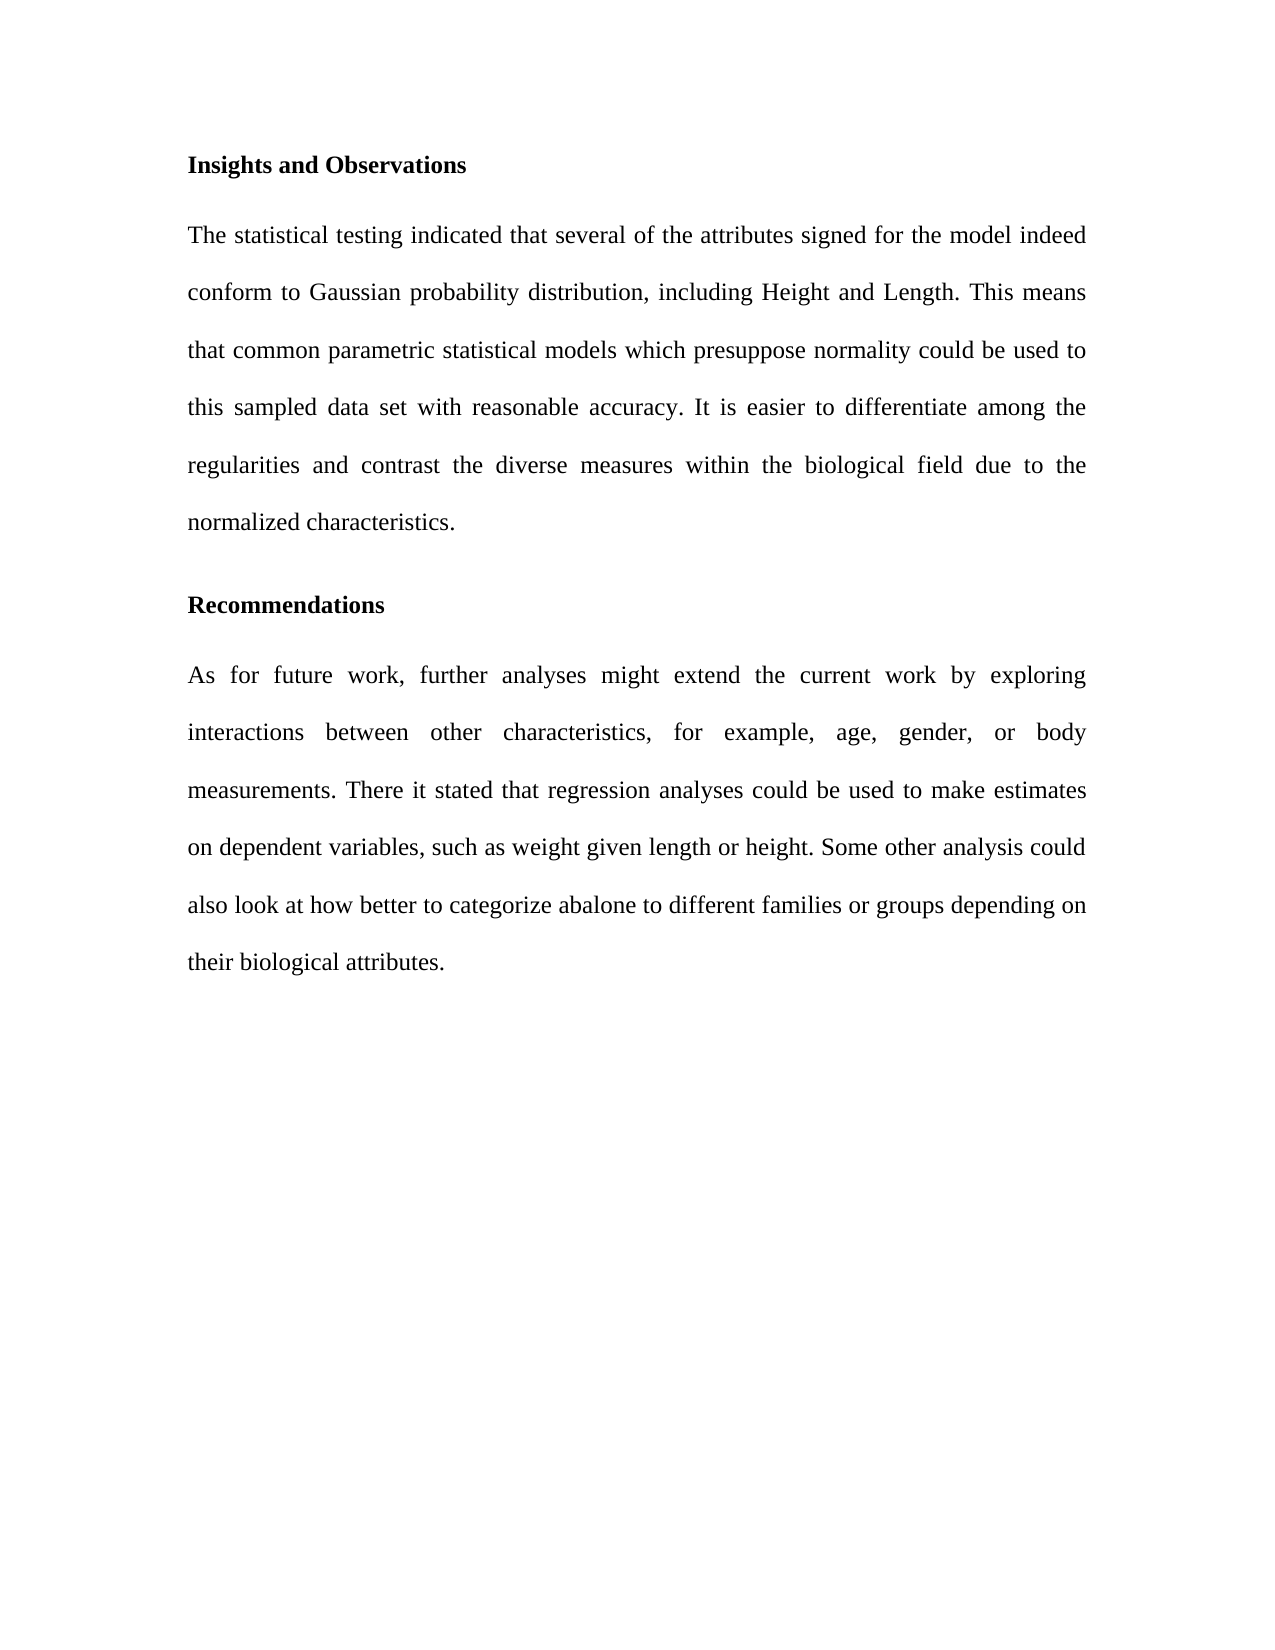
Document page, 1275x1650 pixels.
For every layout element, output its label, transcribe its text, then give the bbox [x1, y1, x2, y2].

text As for future work, further analyses might extend the current work by exploring interactions between other characteristics, for example, age, gender, or body measurements. There it stated that regression analyses could be used to make estimates on dependent variables, such as weight given length or height. Some other analysis could also look at how better to categorize abalone to different families or groups depending on their biological attributes. [187, 660, 1087, 976]
text Insights and Observations [187, 150, 1087, 179]
text The statistical testing indicated that several of the attributes signed for the model indeed conform to Gaussian probability distribution, including Height and Length. This means that common parametric statistical models which presuppose normality could be used to this sampled data set with reasonable accuracy. It is easier to differentiate among the regularities and contrast the diverse measures within the biological field due to the normalized characteristics. [187, 220, 1087, 536]
text Recommendations [187, 590, 1087, 619]
